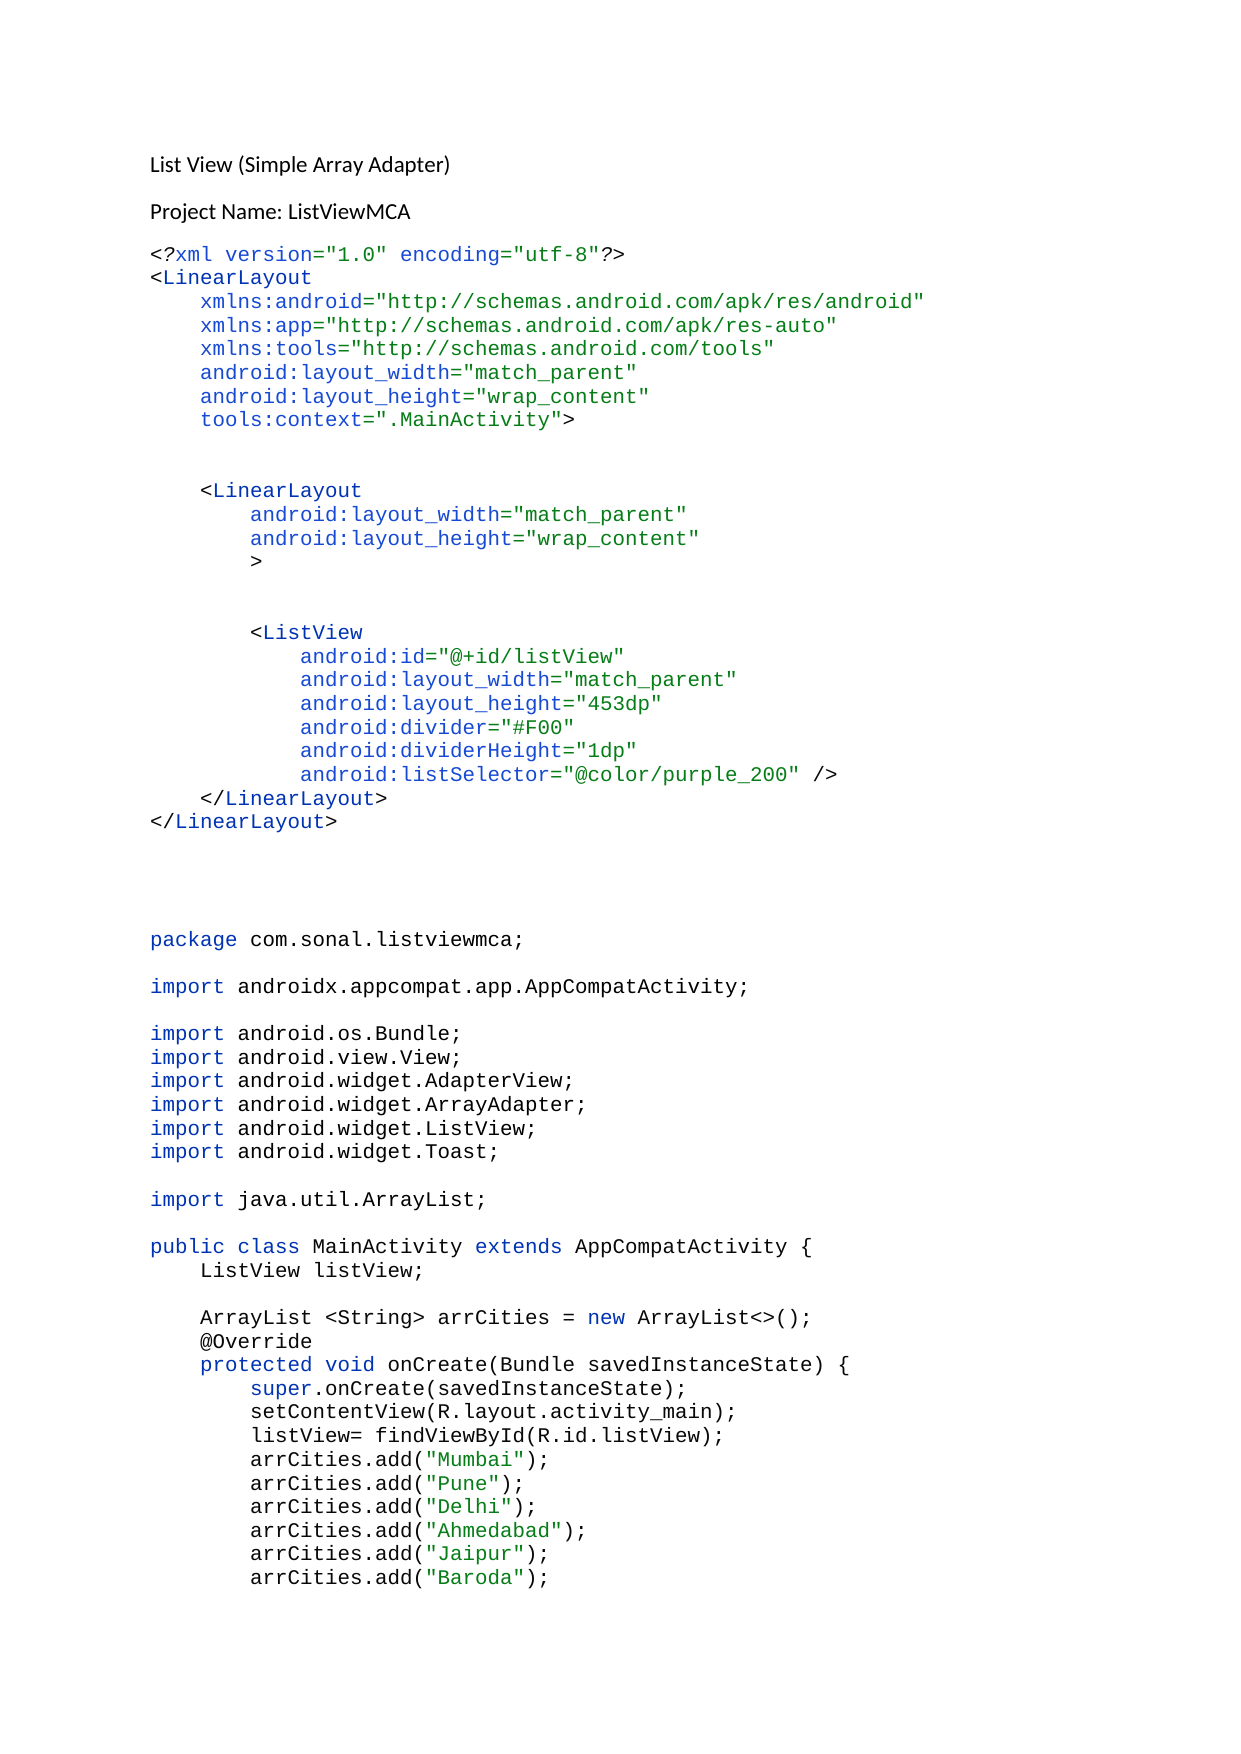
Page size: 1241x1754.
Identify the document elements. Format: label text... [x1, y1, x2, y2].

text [150, 929, 1090, 1591]
text Project Name: ListViewMCA [150, 197, 1090, 225]
text <?xml version="1.0" encoding="utf-8"?> <LinearLayout xmlns:android="http://schemas.android.com/apk/res/android" xmlns:app="http://schemas.android.com/apk/res-auto" xmlns:tools="http://schemas.android.com/tools" android:layout_width="match_parent" android:layout_height="wrap_content" tools:context=".MainActivity"> <LinearLayout android:layout_width="match_parent" android:layout_height="wrap_content" > <ListView android:id="@+id/listView" android:layout_width="match_parent" android:layout_height="453dp" android:divider="#F00" android:dividerHeight="1dp" android:listSelector="@color/purple_200" /> </LinearLayout> </LinearLayout> [150, 244, 1090, 835]
text List View (Simple Array Adapter) [150, 150, 1090, 178]
